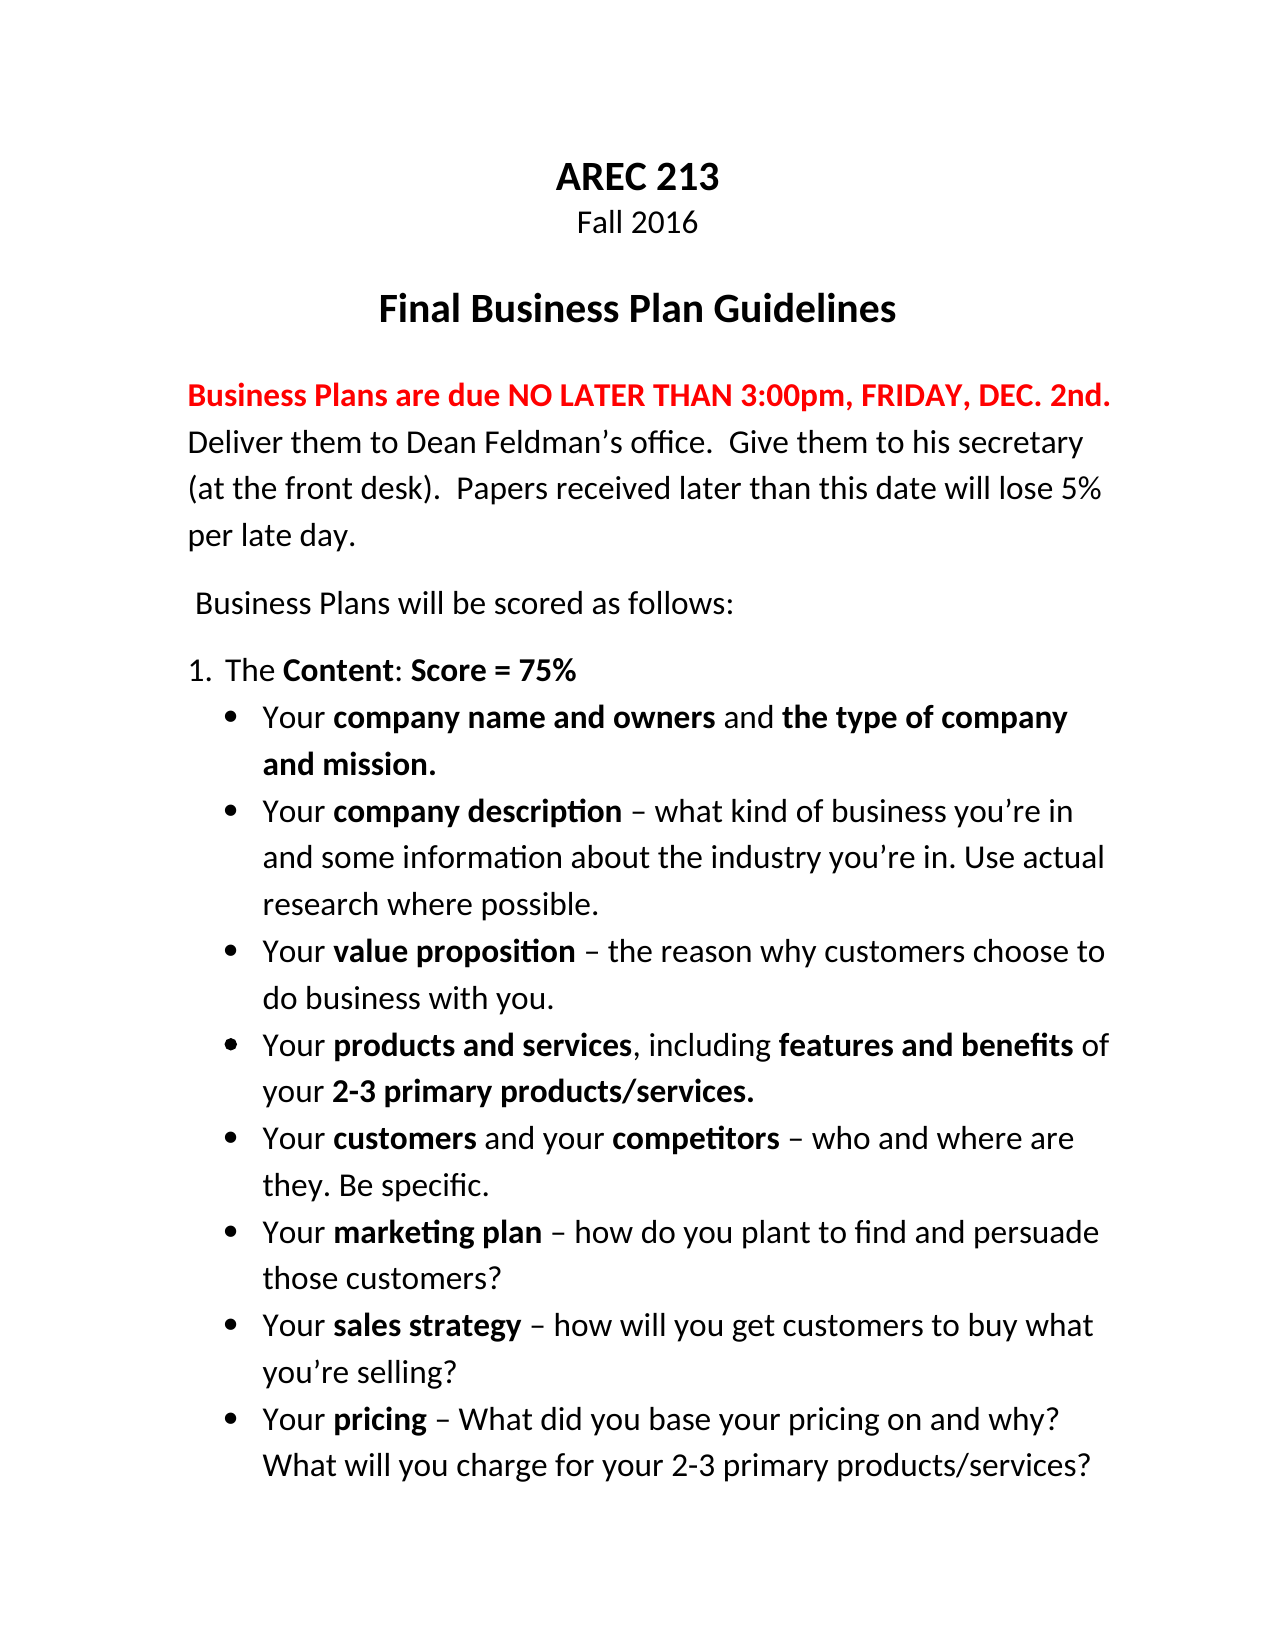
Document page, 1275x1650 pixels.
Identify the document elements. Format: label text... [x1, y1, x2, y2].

list Your customers and your competitors – who and where are they. Be specific. [225, 1117, 1125, 1204]
text Business Plans will be scored as follows: [187, 582, 1125, 622]
text AREC 213 [150, 150, 1125, 201]
list Your sales strategy – how will you get customers to buy what you’re selling? [225, 1304, 1125, 1392]
list Your company name and owners and the type of company and mission. [225, 696, 1125, 784]
list Your products and services, including features and benefits of your 2-3 primary products/services. [225, 1023, 1125, 1111]
list The Content: Score = 75% [187, 649, 1125, 690]
list Your marketing plan – how do you plant to find and persuade those customers? [225, 1211, 1125, 1298]
text Business Plans are due NO LATER THAN 3:00pm, FRIDAY, DEC. 2nd. Deliver them to Dean Feldman’s office. Give them to his secretary (at the front desk). Papers received later than this date will lose 5% per late day. [187, 374, 1125, 555]
list Your pricing – What did you base your pricing on and why? What will you charge for your 2-3 primary products/services? [225, 1398, 1125, 1485]
text Final Business Plan Guidelines [150, 282, 1125, 333]
text Fall 2016 [150, 201, 1125, 242]
list Your company description – what kind of business you’re in and some information about the industry you’re in. Use actual research where possible. [225, 790, 1125, 924]
list Your value proposition – the reason why customers choose to do business with you. [225, 930, 1125, 1017]
